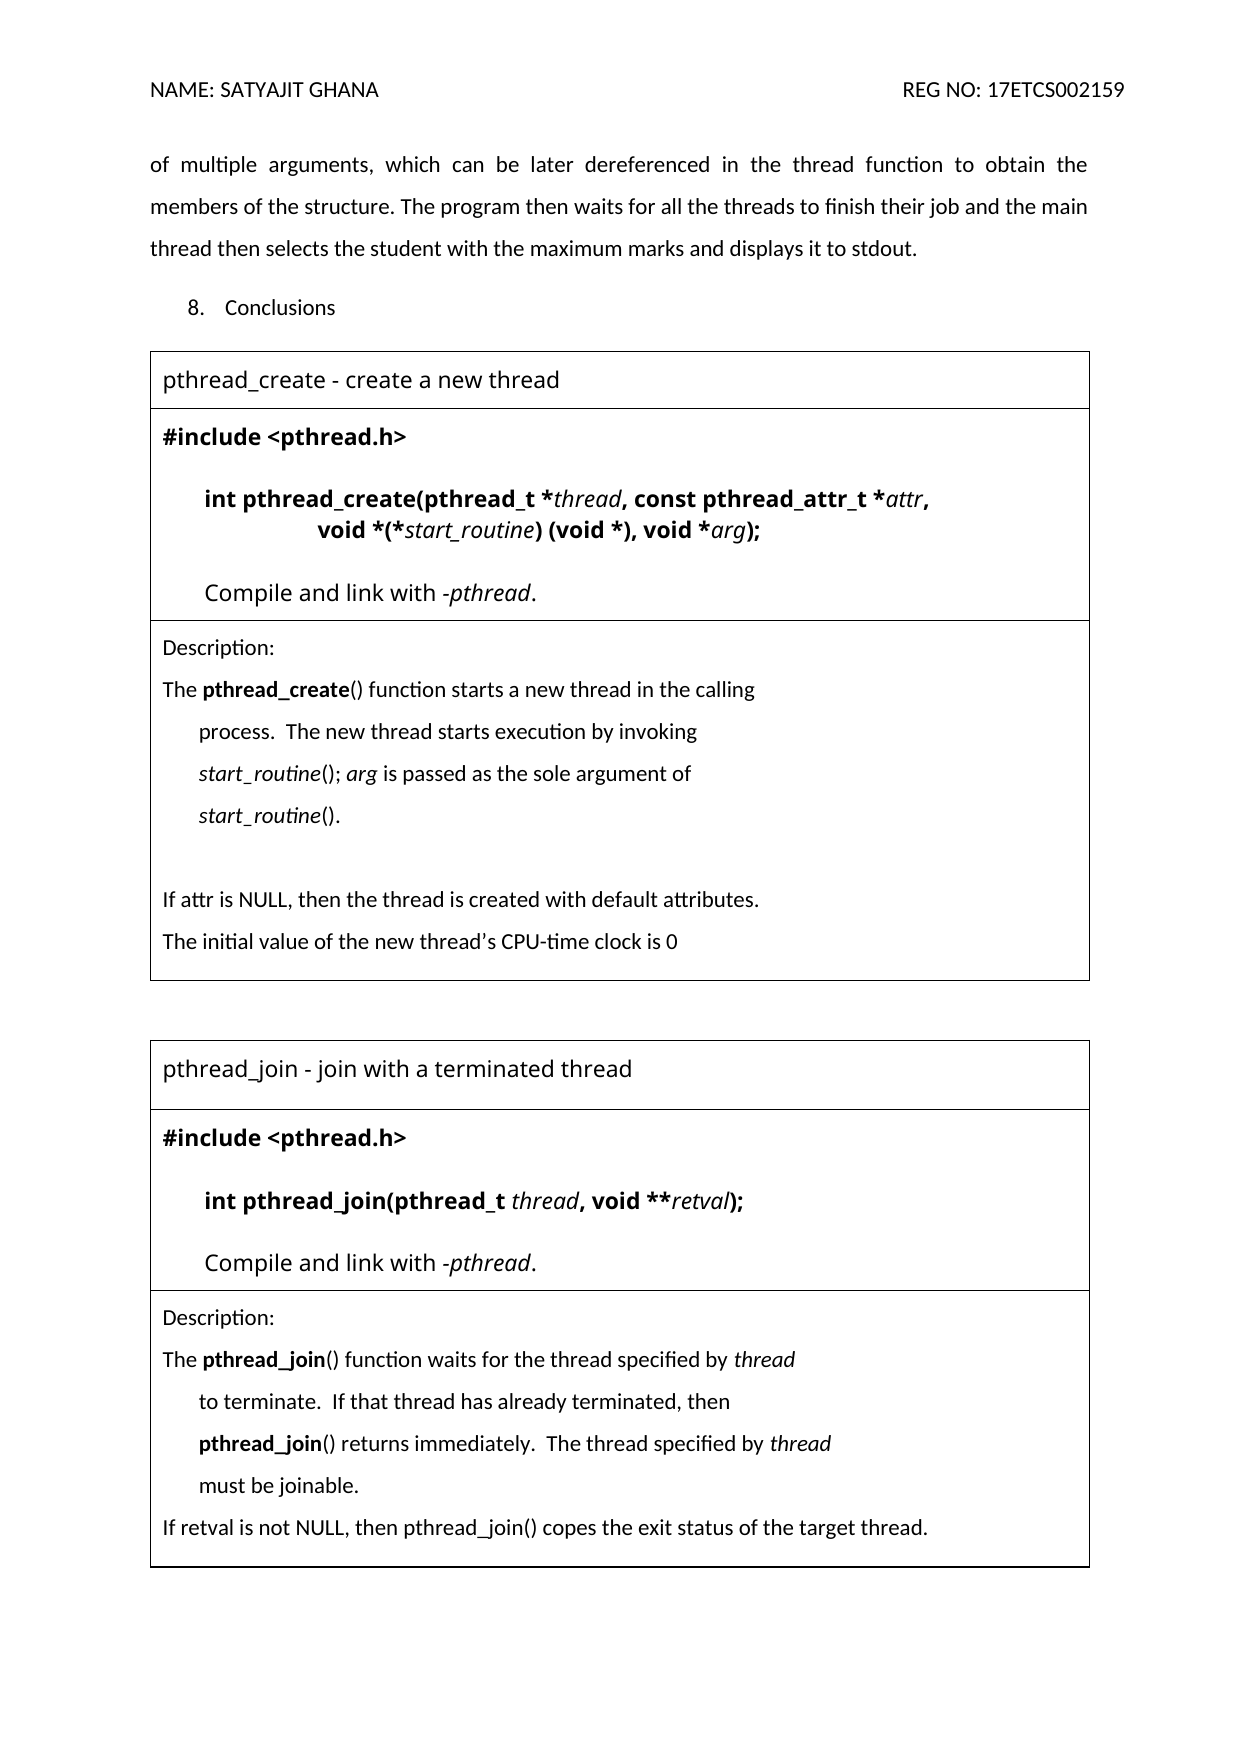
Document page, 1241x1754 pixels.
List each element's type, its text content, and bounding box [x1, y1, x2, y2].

table_cell Description: The pthread_create() function starts a new thread in the calling process. The new thread starts execution by invoking start_routine(); arg is passed as the sole argument of start_routine(). If attr is NULL, then the thread is created with default attributes. The initial value of the new thread’s CPU-time clock is 0 [151, 621, 1089, 980]
table_header pthread_join - join with a terminated thread [151, 1041, 1089, 1109]
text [150, 150, 1090, 262]
table_header pthread_create - create a new thread [151, 352, 1089, 407]
list Conclusions [187, 293, 1090, 321]
table_cell Description: The pthread_join() function waits for the thread specified by thread to terminate. If that thread has already terminated, then pthread_join() returns immediately. The thread specified by thread must be joinable. If retval is not NULL, then pthread_join() copes the exit status of the target thread. [151, 1291, 1089, 1566]
table_cell #include <pthread.h> int pthread_create(pthread_t *thread, const pthread_attr_t *attr, void *(*start_routine) (void *), void *arg); Compile and link with -pthread. [151, 409, 1089, 620]
table_cell #include <pthread.h> int pthread_join(pthread_t thread, void **retval); Compile and link with -pthread. [151, 1110, 1089, 1290]
